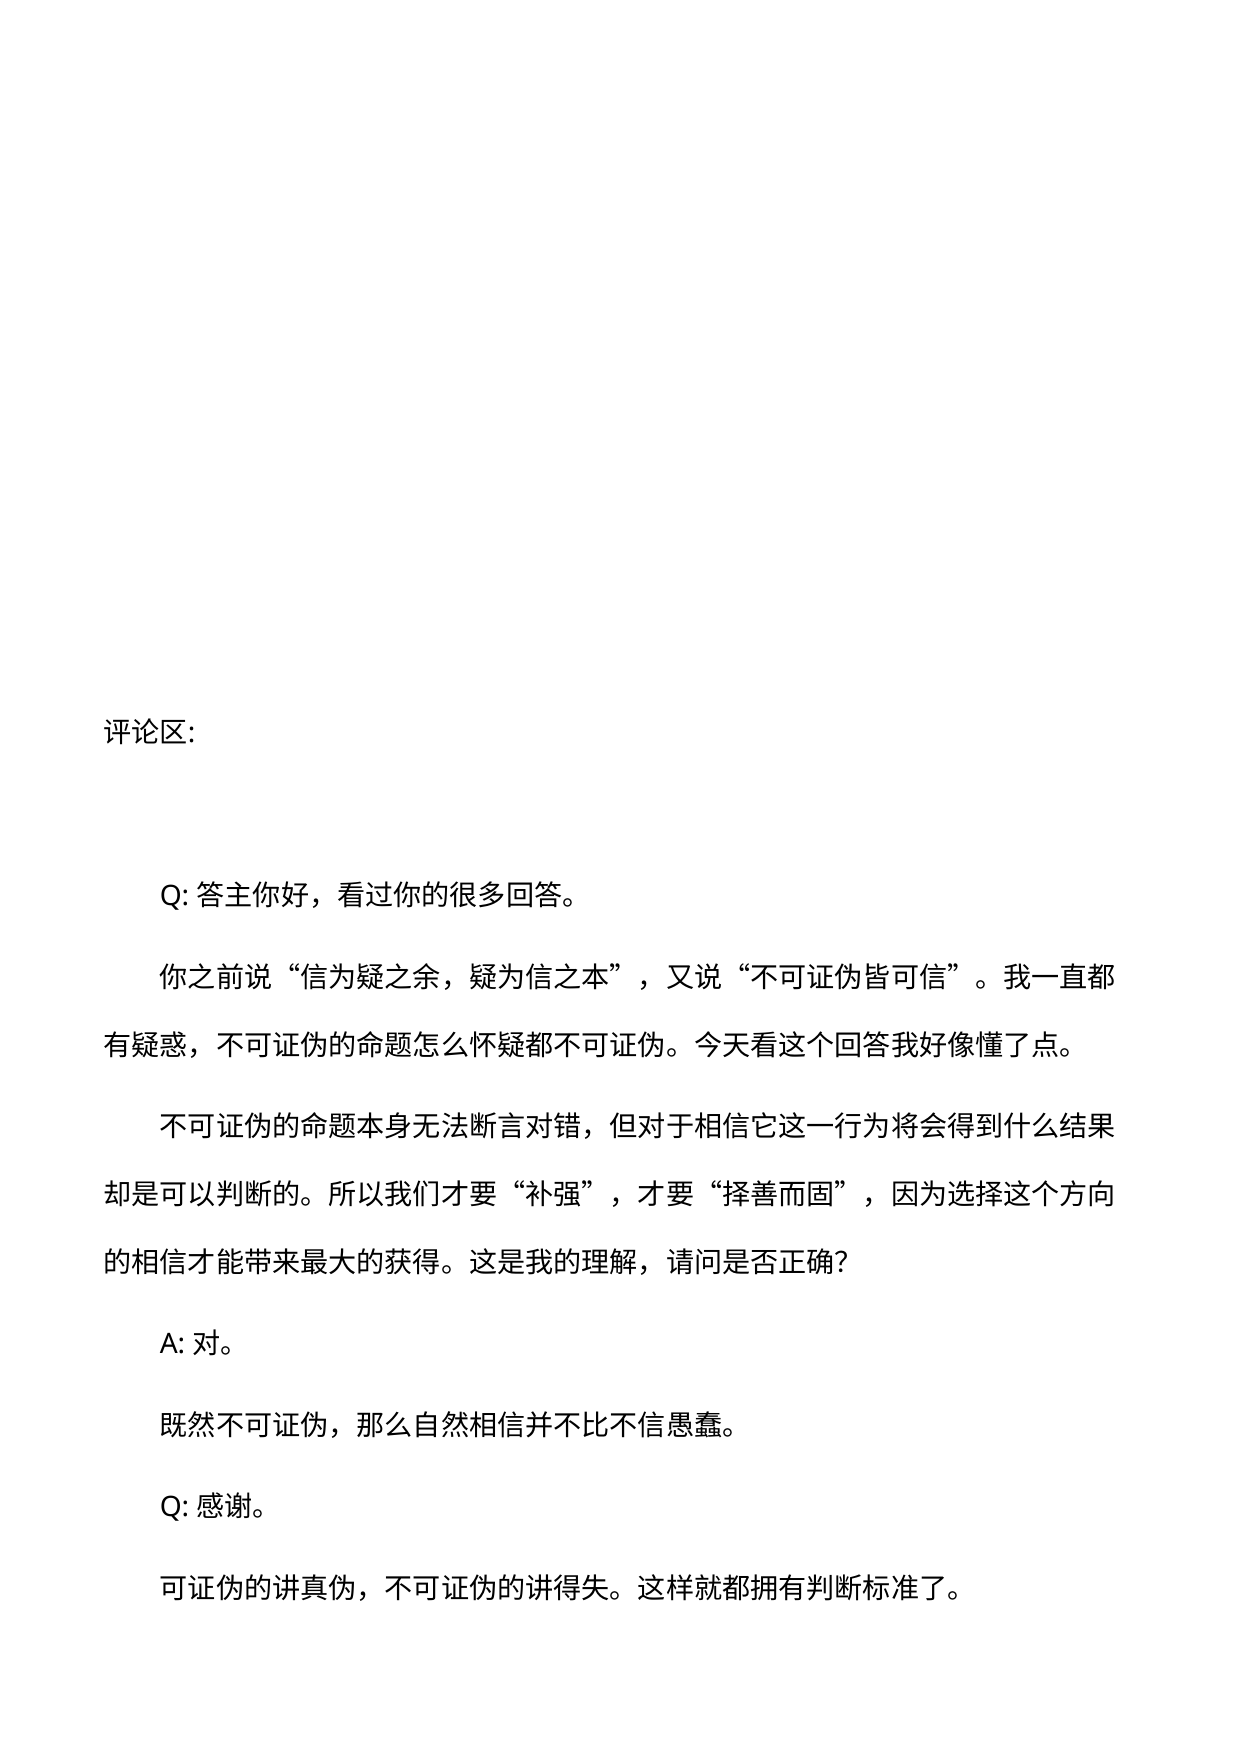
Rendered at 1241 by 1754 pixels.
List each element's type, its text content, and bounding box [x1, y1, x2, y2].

text A: 对。 [103, 1308, 1137, 1376]
text Q: 感谢。 [103, 1471, 1137, 1538]
text 你之前说“信为疑之余，疑为信之本”，又说“不可证伪皆可信”。我一直都有疑惑，不可证伪的命题怎么怀疑都不可证伪。今天看这个回答我好像懂了点。 [103, 941, 1137, 1077]
text 可证伪的讲真伪，不可证伪的讲得失。这样就都拥有判断标准了。 [103, 1552, 1137, 1620]
text 评论区: [103, 697, 1137, 764]
text 不可证伪的命题本身无法断言对错，但对于相信它这一行为将会得到什么结果却是可以判断的。所以我们才要“补强”，才要“择善而固”，因为选择这个方向的相信才能带来最大的获得。这是我的理解，请问是否正确？ [103, 1090, 1137, 1294]
text Q: 答主你好，看过你的很多回答。 [103, 859, 1137, 927]
text 既然不可证伪，那么自然相信并不比不信愚蠢。 [103, 1389, 1137, 1457]
